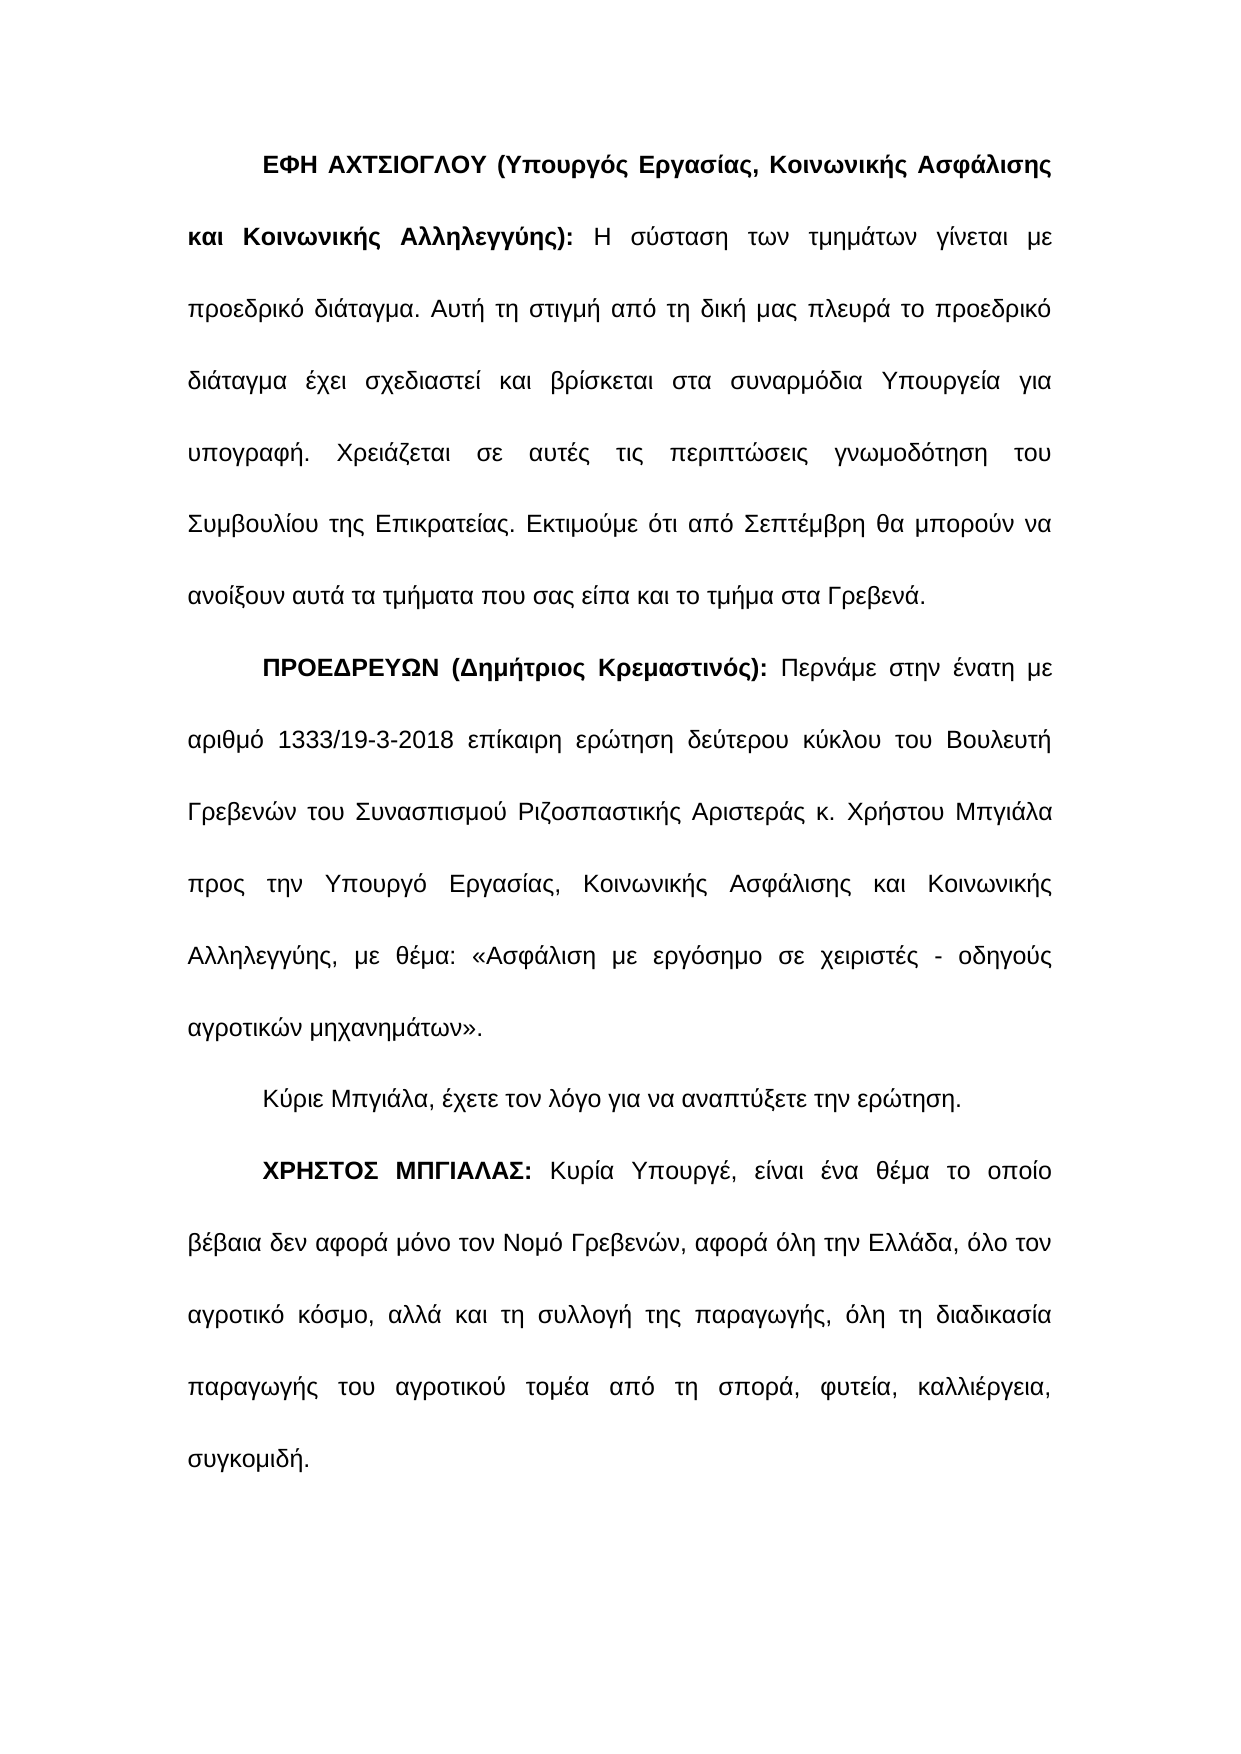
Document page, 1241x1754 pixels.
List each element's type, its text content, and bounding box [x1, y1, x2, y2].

text ΕΦΗ ΑΧΤΣΙΟΓΛΟΥ (Υπουργός Εργασίας, Κοινωνικής Ασφάλισης και Κοινωνικής Αλληλεγγύης): Η σύσταση των τμημάτων γίνεται με προεδρικό διάταγμα. Αυτή τη στιγμή από τη δική μας πλευρά το προεδρικό διάταγμα έχει σχεδιαστεί και βρίσκεται στα συναρμόδια Υπουργεία για υπογραφή. Χρειάζεται σε αυτές τις περιπτώσεις γνωμοδότηση του Συμβουλίου της Επικρατείας. Εκτιμούμε ότι από Σεπτέμβρη θα μπορούν να ανοίξουν αυτά τα τμήματα που σας είπα και το τμήμα στα Γρεβενά. [187, 150, 1053, 610]
text ΧΡΗΣΤΟΣ ΜΠΓΙΑΛΑΣ: Κυρία Υπουργέ, είναι ένα θέμα το οποίο βέβαια δεν αφορά μόνο τον Νομό Γρεβενών, αφορά όλη την Ελλάδα, όλο τον αγροτικό κόσμο, αλλά και τη συλλογή της παραγωγής, όλη τη διαδικασία παραγωγής του αγροτικού τομέα από τη σπορά, φυτεία, καλλιέργεια, συγκομιδή. [187, 1156, 1053, 1472]
text Κύριε Μπγιάλα, έχετε τον λόγο για να αναπτύξετε την ερώτηση. [187, 1084, 1053, 1113]
text ΠΡΟΕΔΡΕΥΩΝ (Δημήτριος Κρεμαστινός): Περνάμε στην ένατη με αριθμό 1333/19-3-2018 επίκαιρη ερώτηση δεύτερου κύκλου του Βουλευτή Γρεβενών του Συνασπισμού Ριζοσπαστικής Αριστεράς κ. Χρήστου Μπγιάλα προς την Υπουργό Εργασίας, Κοινωνικής Ασφάλισης και Κοινωνικής Αλληλεγγύης, με θέμα: «Ασφάλιση με εργόσημο σε χειριστές - οδηγούς αγροτικών μηχανημάτων». [187, 653, 1053, 1041]
